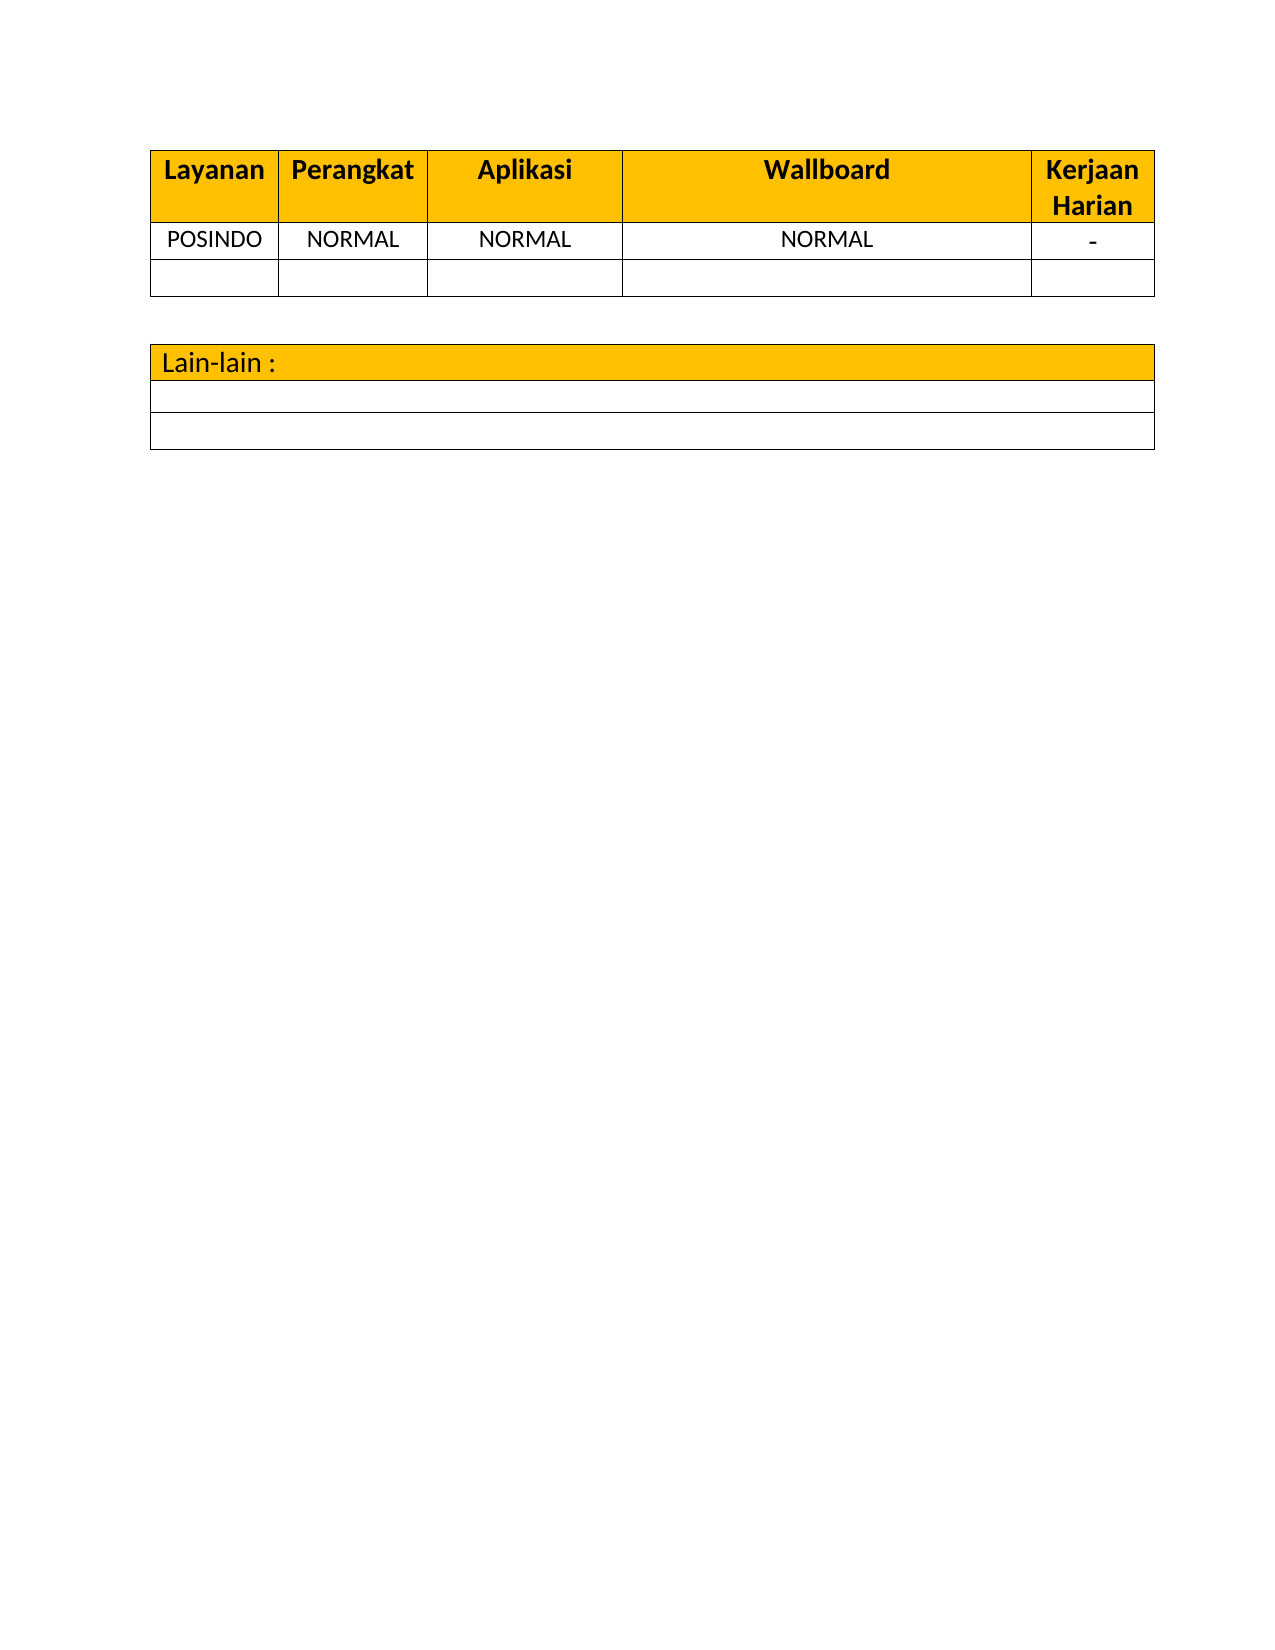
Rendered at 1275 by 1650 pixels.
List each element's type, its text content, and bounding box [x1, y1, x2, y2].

table_header Kerjaan Harian [1032, 151, 1154, 222]
table_header Perangkat [279, 151, 427, 222]
table_cell [428, 260, 622, 296]
table_cell - [1032, 223, 1154, 259]
table_cell [623, 260, 1031, 296]
table_cell [151, 381, 1154, 412]
table_cell [279, 260, 427, 296]
table_cell [151, 413, 1154, 448]
table_cell NORMAL [428, 223, 622, 259]
table_cell POSINDO [151, 223, 278, 259]
table_header Wallboard [623, 151, 1031, 222]
table_header Layanan [151, 151, 278, 222]
table_cell NORMAL [623, 223, 1031, 259]
table_header Aplikasi [428, 151, 622, 222]
table_cell [151, 260, 278, 296]
table_cell [1032, 260, 1154, 296]
table_header Lain-lain : [151, 345, 1154, 380]
table_cell NORMAL [279, 223, 427, 259]
